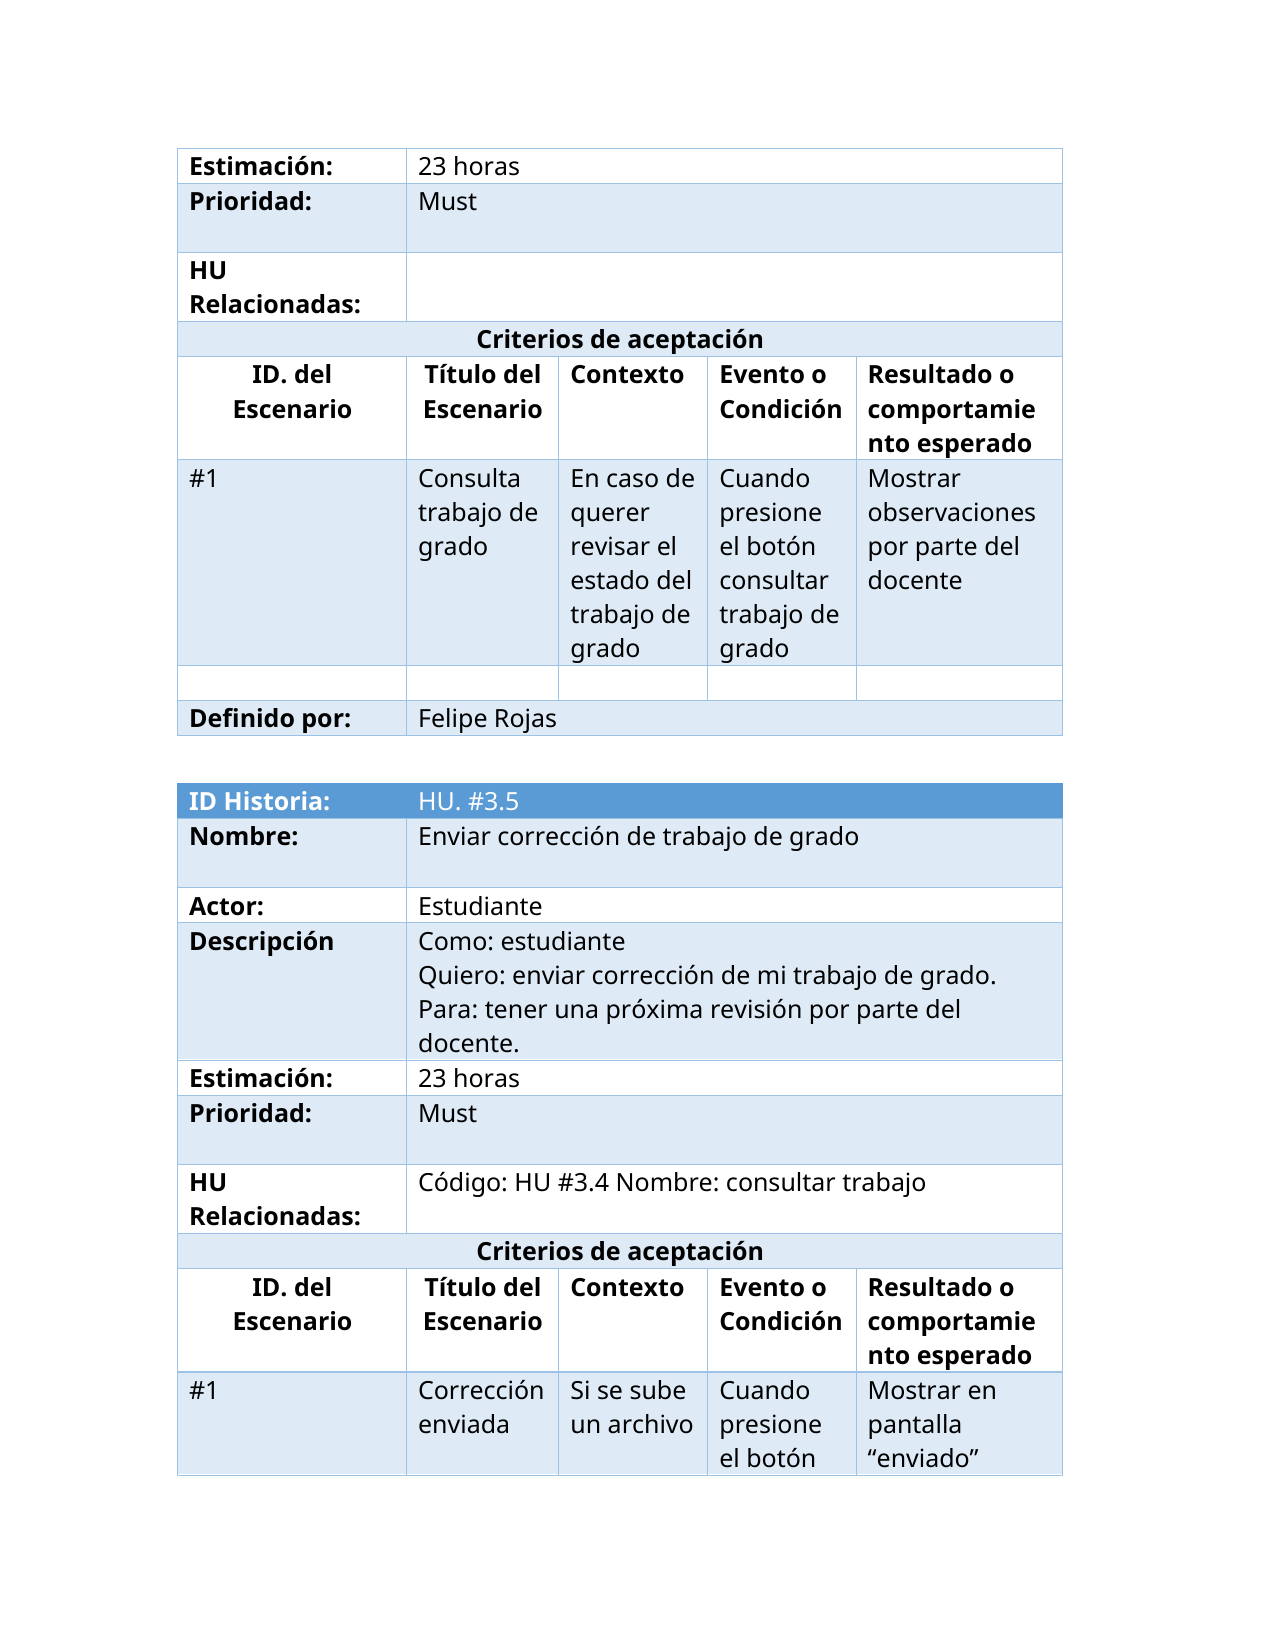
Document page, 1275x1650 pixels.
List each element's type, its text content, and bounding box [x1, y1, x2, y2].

table_cell Como: estudiante Quiero: enviar corrección de mi trabajo de grado. Para: tener una próxima revisión por parte del docente. [407, 923, 1062, 1059]
table_cell [857, 666, 1062, 700]
table_cell Título del Escenario [407, 357, 558, 459]
table_cell [407, 666, 558, 700]
table_cell Título del Escenario [407, 1269, 558, 1371]
table_cell HU Relacionadas: [178, 1165, 406, 1233]
table_cell Must [407, 1096, 1062, 1164]
table_cell Nombre: [178, 819, 406, 887]
table_cell ID. del Escenario [178, 1269, 406, 1371]
table_cell ID. del Escenario [178, 357, 406, 459]
table_cell Enviar corrección de trabajo de grado [407, 819, 1062, 887]
table_cell [178, 666, 406, 700]
table_cell Definido por: [178, 701, 406, 735]
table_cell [559, 1373, 707, 1474]
table_cell Must [407, 184, 1062, 252]
table_cell Prioridad: [178, 1096, 406, 1164]
table_cell [708, 666, 856, 700]
table_cell #1 [178, 1373, 406, 1474]
table_cell [559, 666, 707, 700]
table_cell Estudiante [407, 888, 1062, 922]
table_header ID Historia: [178, 784, 406, 818]
table_cell Descripción [178, 923, 406, 1059]
table_cell Criterios de aceptación [178, 322, 1062, 356]
table_cell 23 horas [407, 149, 1062, 183]
table_cell Evento o Condición [708, 1269, 856, 1371]
table_cell Resultado o comportamiento esperado [857, 357, 1062, 459]
table_cell Estimación: [178, 1061, 406, 1095]
table_cell Contexto [559, 357, 707, 459]
table_cell Resultado o comportamiento esperado [857, 1269, 1062, 1371]
table_cell En caso de querer revisar el estado del trabajo de grado [559, 460, 707, 665]
table_cell Prioridad: [178, 184, 406, 252]
table_cell Criterios de aceptación [178, 1234, 1062, 1268]
table_cell #1 [178, 460, 406, 665]
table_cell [708, 1373, 856, 1474]
table_cell Contexto [559, 1269, 707, 1371]
table_cell Evento o Condición [708, 357, 856, 459]
table_cell Felipe Rojas [407, 701, 1062, 735]
table_cell Corrección enviada [407, 1373, 558, 1474]
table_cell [857, 1373, 1062, 1474]
table_header HU. #3.5 [407, 784, 1062, 818]
table_cell Actor: [178, 888, 406, 922]
table_cell Consulta trabajo de grado [407, 460, 558, 665]
table_cell Estimación: [178, 149, 406, 183]
table_cell Mostrar observaciones por parte del docente [857, 460, 1062, 665]
table_cell Código: HU #3.4 Nombre: consultar trabajo [407, 1165, 1062, 1233]
table_cell Cuando presione el botón consultar trabajo de grado [708, 460, 856, 665]
table_cell [407, 253, 1062, 321]
table_cell HU Relacionadas: [178, 253, 406, 321]
table_cell 23 horas [407, 1061, 1062, 1095]
